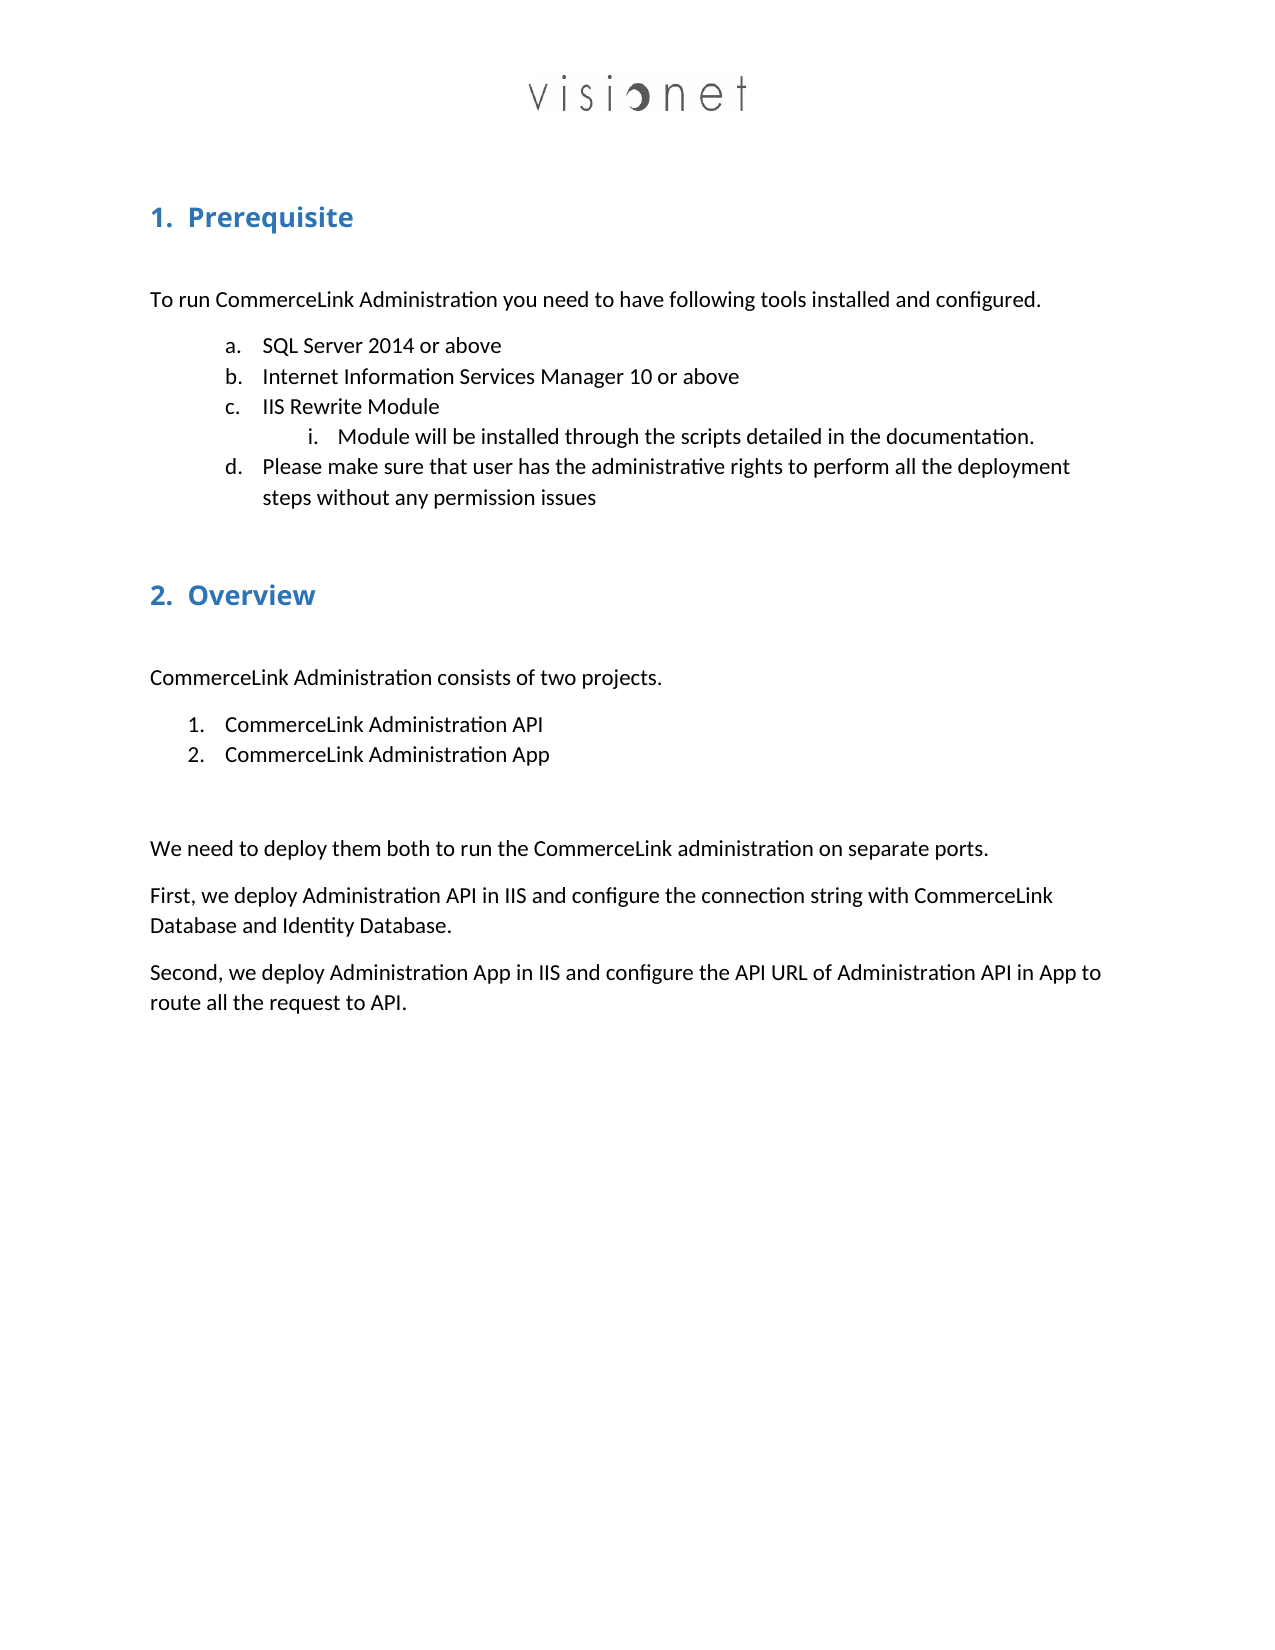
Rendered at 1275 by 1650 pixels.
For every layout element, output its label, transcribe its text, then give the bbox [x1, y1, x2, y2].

list Please make sure that user has the administrative rights to perform all the deployment steps without any permission issues [225, 452, 1125, 511]
picture [528, 75, 747, 111]
text We need to deploy them both to run the CommerceLink administration on separate ports. [150, 834, 1125, 862]
text CommerceLink Administration consists of two projects. [150, 663, 1125, 691]
list CommerceLink Administration API [187, 710, 1125, 738]
text Second, we deploy Administration App in IIS and configure the API URL of Administration API in App to route all the request to API. [150, 958, 1125, 1016]
list SQL Server 2014 or above [225, 332, 1125, 360]
list IIS Rewrite Module [225, 392, 1125, 420]
list Module will be installed through the scripts detailed in the documentation. [319, 422, 1125, 450]
text To run CommerceLink Administration you need to have following tools installed and configured. [150, 285, 1125, 313]
list CommerceLink Administration App [187, 740, 1125, 768]
list Internet Information Services Manager 10 or above [225, 362, 1125, 390]
text First, we deploy Administration API in IIS and configure the connection string with CommerceLink Database and Identity Database. [150, 881, 1125, 939]
subtitle Overview [150, 576, 1125, 613]
subtitle Prerequisite [150, 198, 1125, 235]
